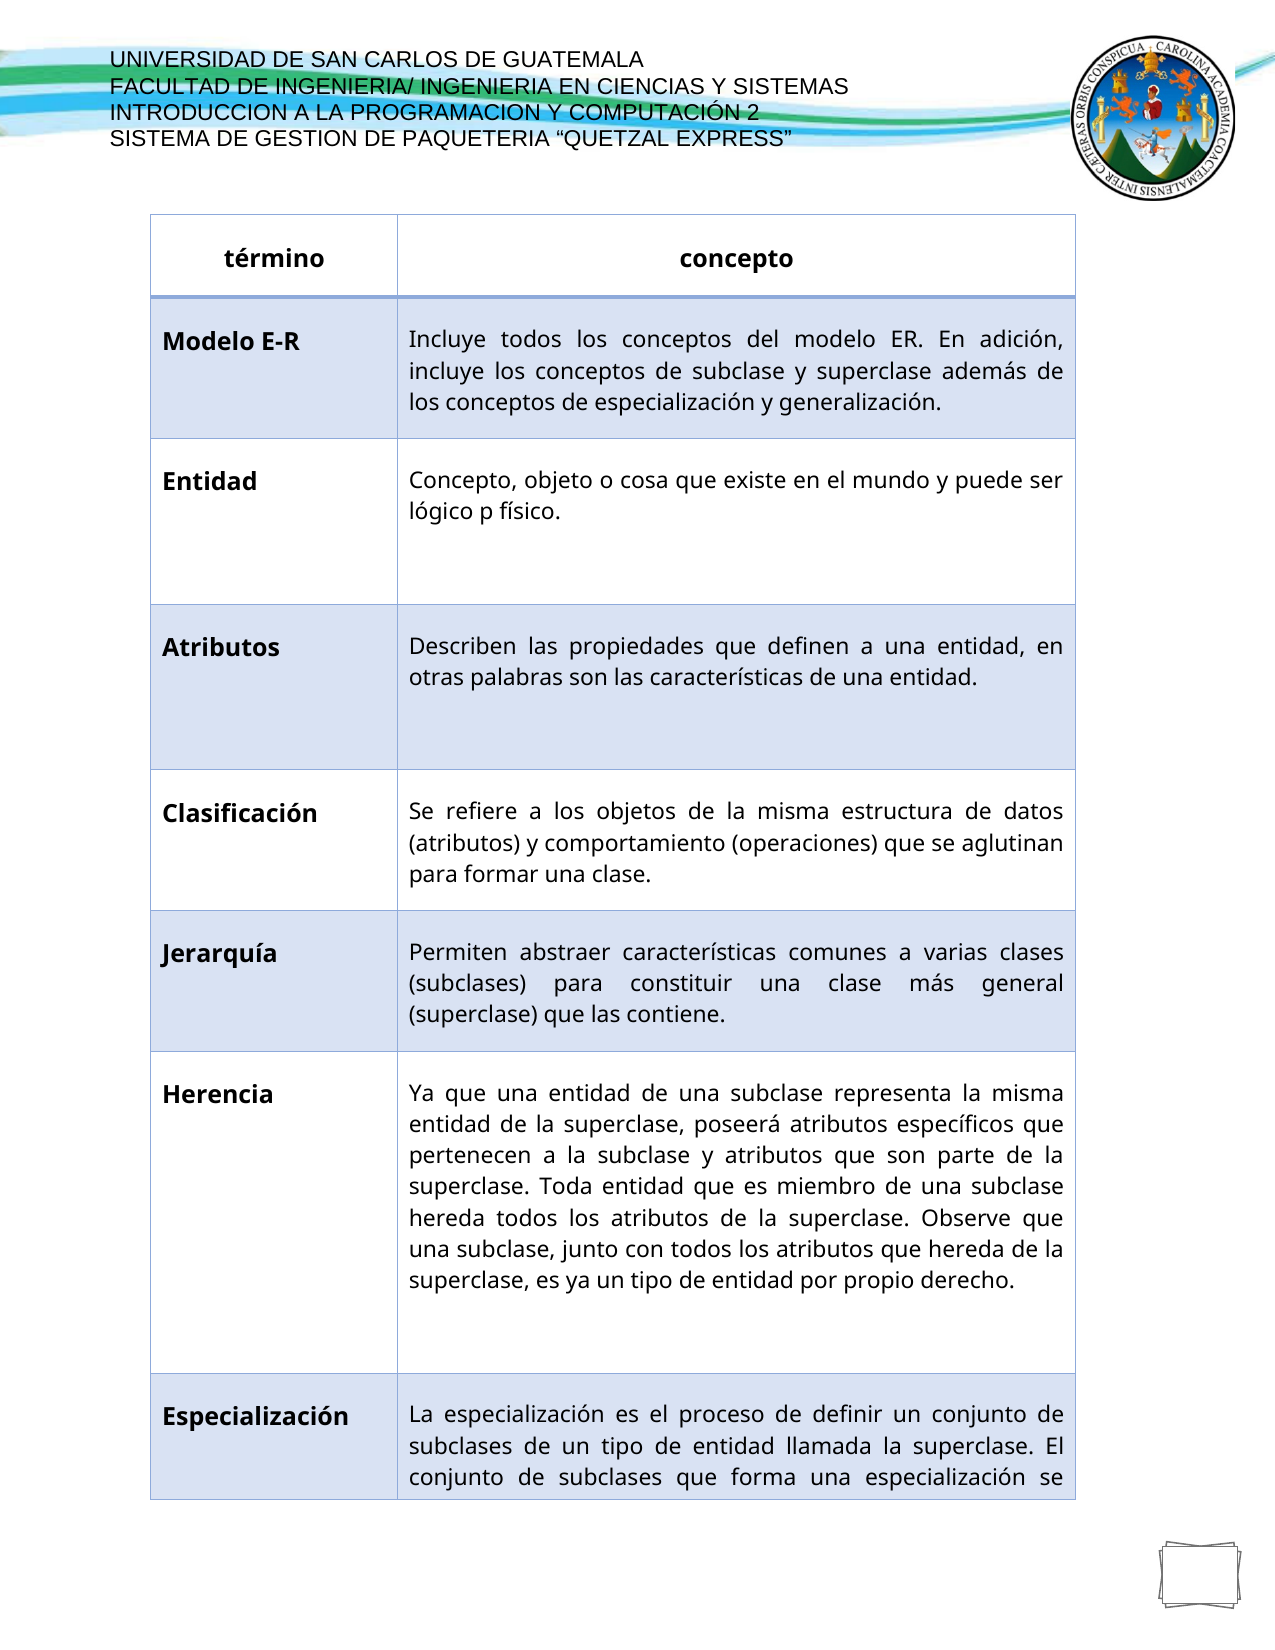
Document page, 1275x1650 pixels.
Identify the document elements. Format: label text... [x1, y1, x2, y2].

table_cell Atributos [151, 605, 397, 769]
table_cell Ya que una entidad de una subclase representa la misma entidad de la superclase, poseerá atributos específicos que pertenecen a la subclase y atributos que son parte de la superclase. Toda entidad que es miembro de una subclase hereda todos los atributos de la superclase. Observe que una subclase, junto con todos los atributos que hereda de la superclase, es ya un tipo de entidad por propio derecho. [398, 1052, 1075, 1372]
table_cell La especialización es el proceso de definir un conjunto de subclases de un tipo de entidad llamada la superclase. El conjunto de subclases que forma una especialización se define sobre la base de algunas características que lo distinguen de otras especializaciones dentro de la misma superclase. [398, 1374, 1075, 1499]
table_cell Incluye todos los conceptos del modelo ER. En adición, incluye los conceptos de subclase y superclase además de los conceptos de especialización y generalización. [398, 299, 1075, 438]
table_cell Modelo E-R [151, 299, 397, 438]
table_cell Clasificación [151, 770, 397, 910]
table_cell Jerarquía [151, 911, 397, 1051]
picture [0, 25, 1275, 201]
table_cell Permiten abstraer características comunes a varias clases (subclases) para constituir una clase más general (superclase) que las contiene. [398, 911, 1075, 1051]
table_cell Se refiere a los objetos de la misma estructura de datos (atributos) y comportamiento (operaciones) que se aglutinan para formar una clase. [398, 770, 1075, 910]
table_header concepto [398, 215, 1075, 295]
table_cell Entidad [151, 439, 397, 604]
table_cell Describen las propiedades que definen a una entidad, en otras palabras son las características de una entidad. [398, 605, 1075, 769]
table_cell Herencia [151, 1052, 397, 1372]
table_cell Concepto, objeto o cosa que existe en el mundo y puede ser lógico p físico. [398, 439, 1075, 604]
table_header término [151, 215, 397, 295]
table_cell Especialización [151, 1374, 397, 1499]
